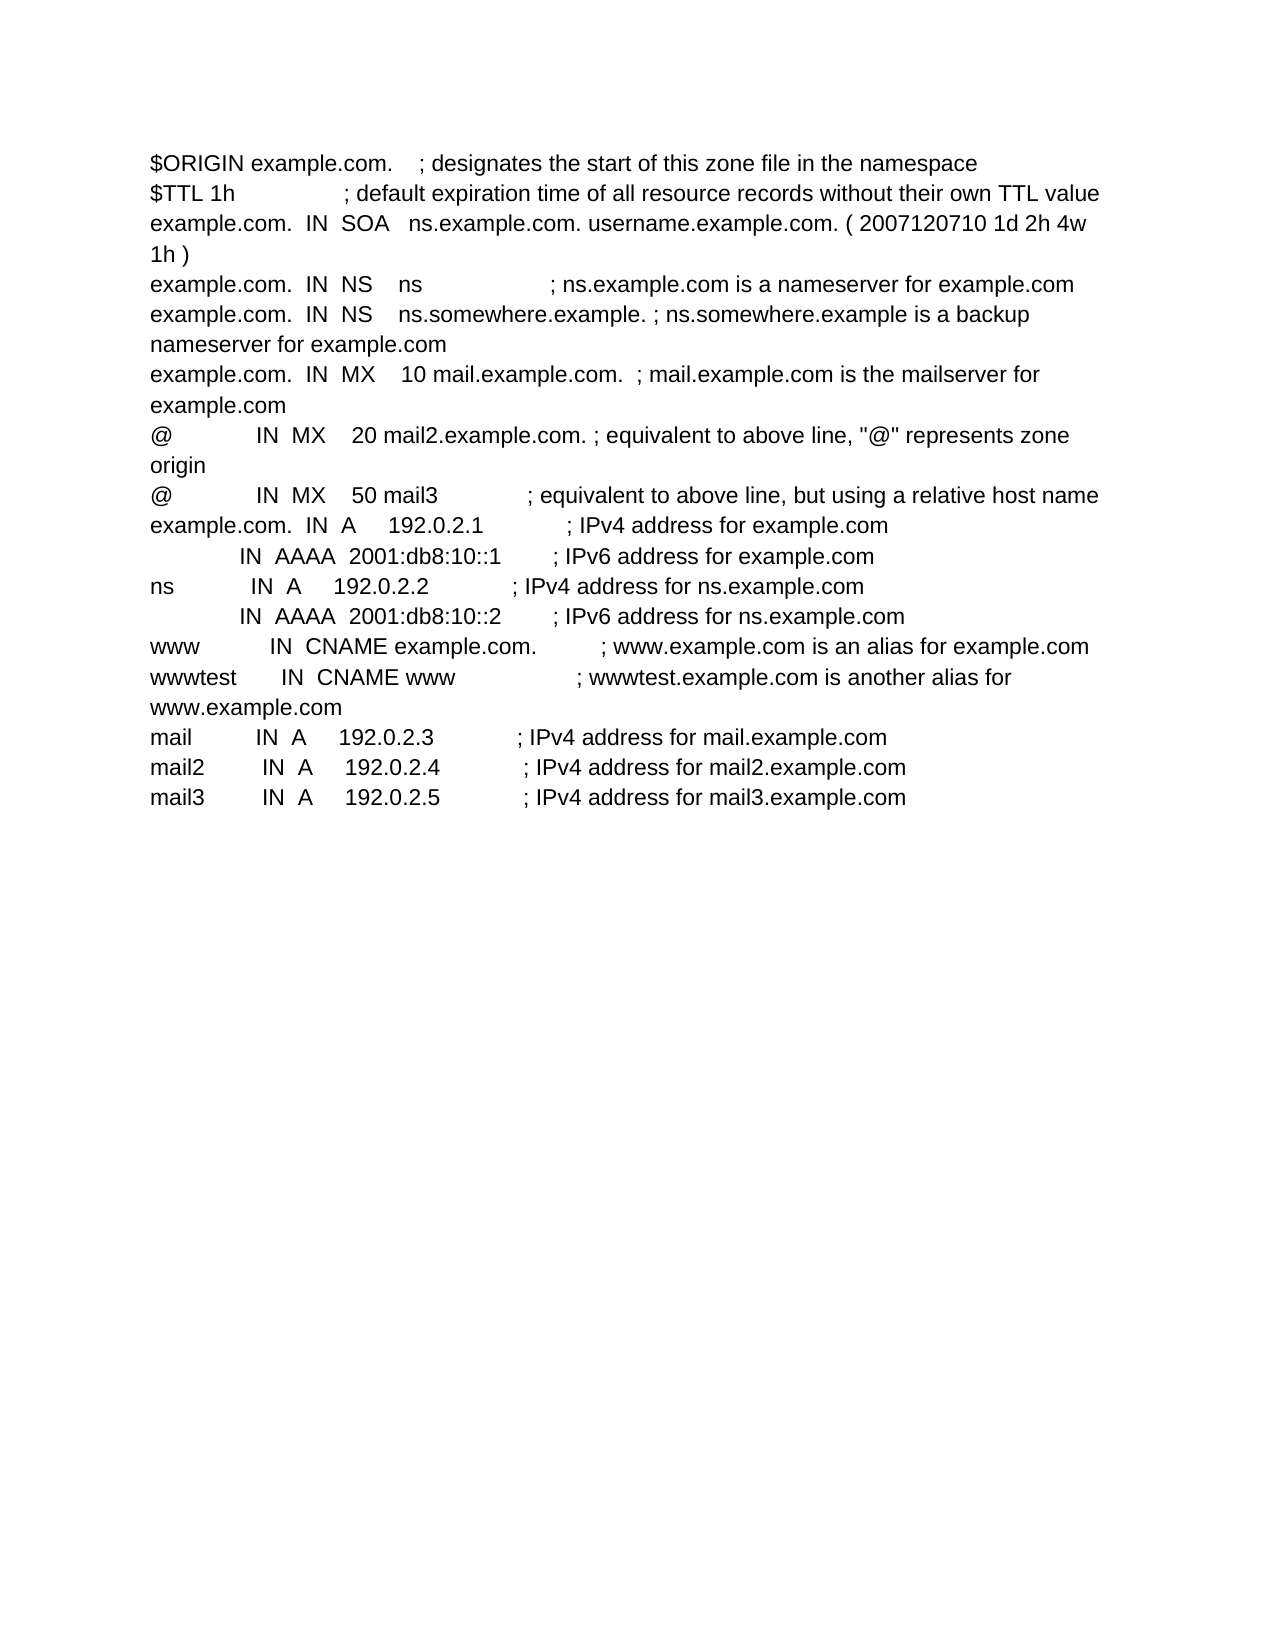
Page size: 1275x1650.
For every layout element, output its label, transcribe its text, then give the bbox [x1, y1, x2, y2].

text example.com. IN SOA ns.example.com. username.example.com. ( 2007120710 1d 2h 4w 1h ) [150, 210, 1125, 267]
text example.com. IN NS ns.somewhere.example. ; ns.somewhere.example is a backup nameserver for example.com [150, 301, 1125, 358]
text @ IN MX 50 mail3 ; equivalent to above line, but using a relative host name [150, 482, 1125, 509]
text example.com. IN MX 10 mail.example.com. ; mail.example.com is the mailserver for example.com [150, 361, 1125, 418]
text $ORIGIN example.com. ; designates the start of this zone file in the namespace [150, 150, 1125, 176]
text example.com. IN A 192.0.2.1 ; IPv4 address for example.com [150, 512, 1125, 539]
text mail IN A 192.0.2.3 ; IPv4 address for mail.example.com [150, 724, 1125, 750]
text mail3 IN A 192.0.2.5 ; IPv4 address for mail3.example.com [150, 784, 1125, 811]
text IN AAAA 2001:db8:10::2 ; IPv6 address for ns.example.com [150, 603, 1125, 629]
text ns IN A 192.0.2.2 ; IPv4 address for ns.example.com [150, 573, 1125, 599]
text @ IN MX 20 mail2.example.com. ; equivalent to above line, "@" represents zone origin [150, 422, 1125, 478]
text www IN CNAME example.com. ; www.example.com is an alias for example.com [150, 633, 1125, 660]
text wwwtest IN CNAME www ; wwwtest.example.com is another alias for www.example.com [150, 663, 1125, 720]
text $TTL 1h ; default expiration time of all resource records without their own TTL value [150, 180, 1125, 207]
text mail2 IN A 192.0.2.4 ; IPv4 address for mail2.example.com [150, 754, 1125, 781]
text example.com. IN NS ns ; ns.example.com is a nameserver for example.com [150, 271, 1125, 297]
text IN AAAA 2001:db8:10::1 ; IPv6 address for example.com [150, 543, 1125, 569]
